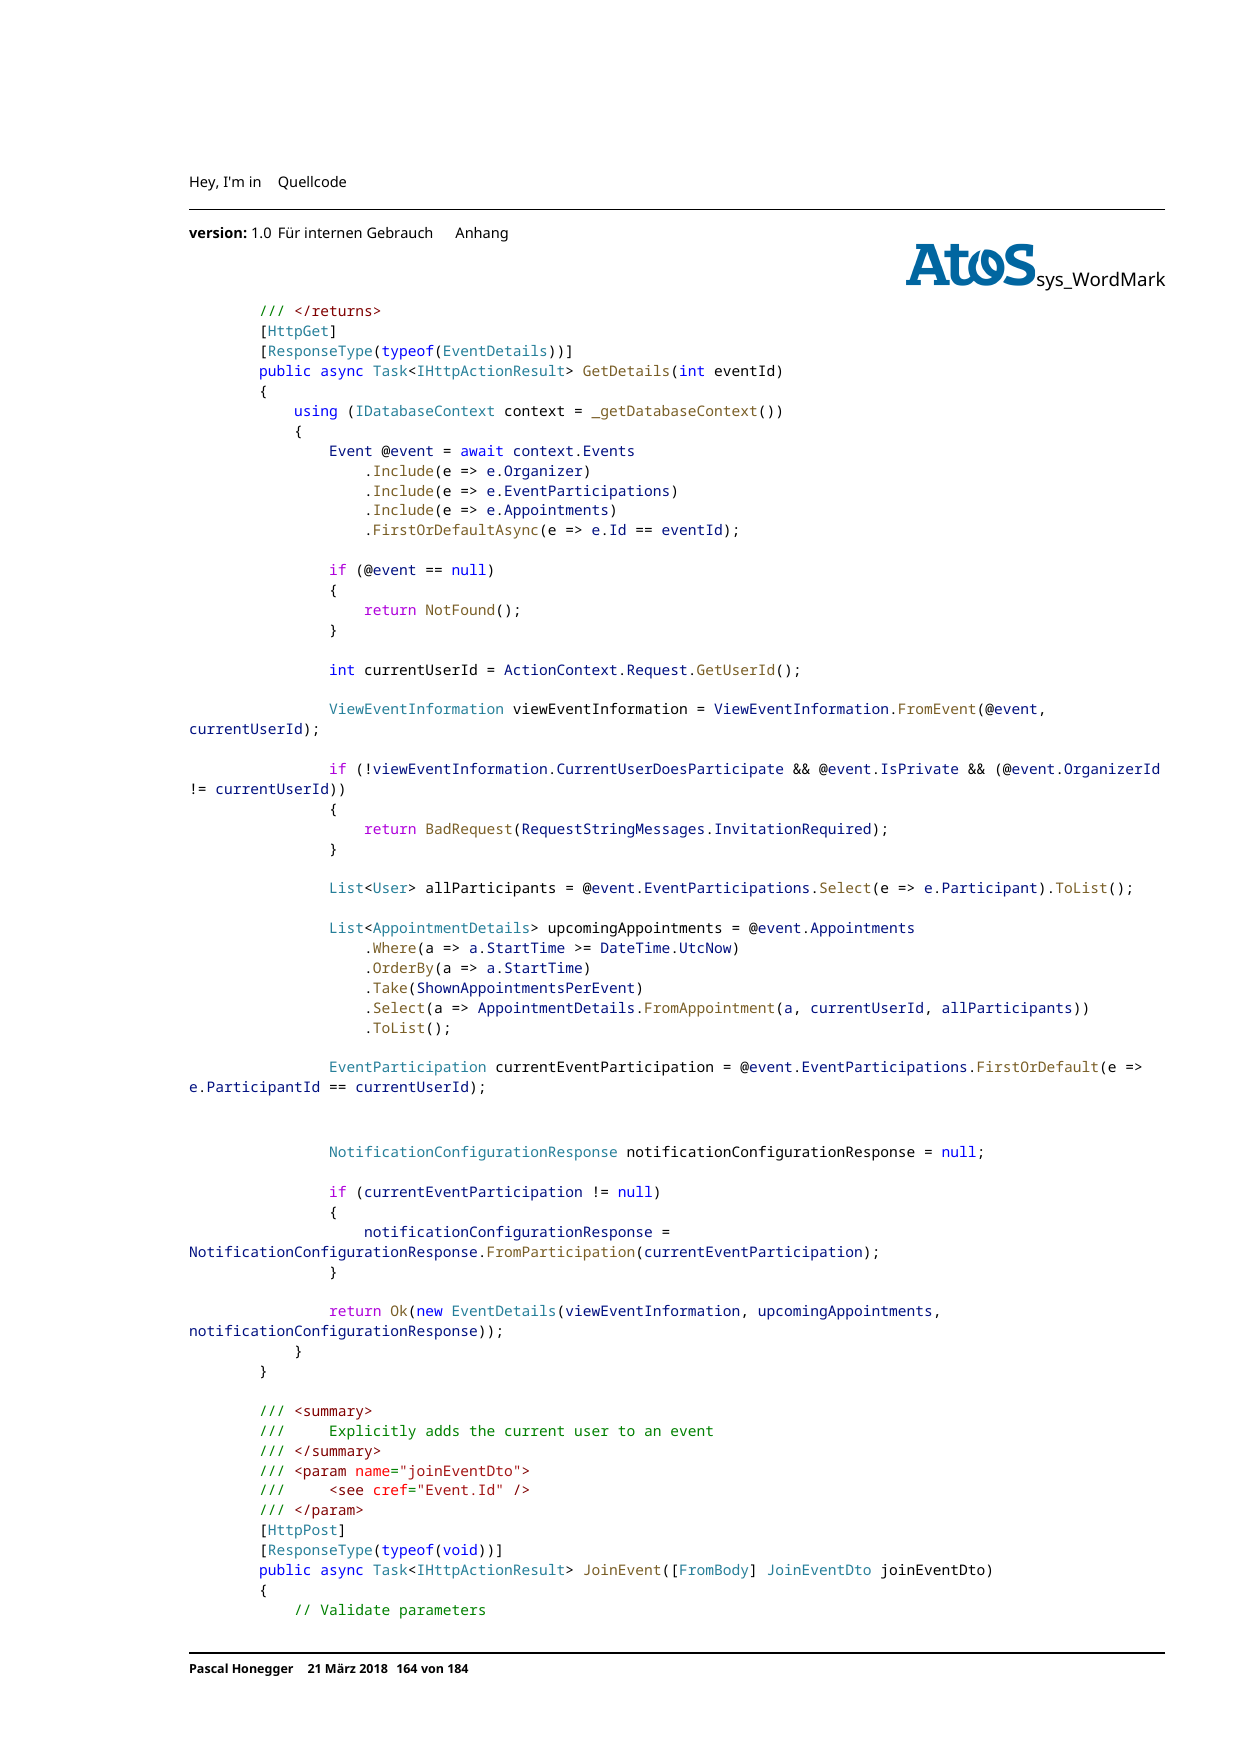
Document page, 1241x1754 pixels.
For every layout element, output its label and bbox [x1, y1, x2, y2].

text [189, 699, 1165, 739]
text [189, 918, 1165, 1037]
picture [904, 242, 1037, 287]
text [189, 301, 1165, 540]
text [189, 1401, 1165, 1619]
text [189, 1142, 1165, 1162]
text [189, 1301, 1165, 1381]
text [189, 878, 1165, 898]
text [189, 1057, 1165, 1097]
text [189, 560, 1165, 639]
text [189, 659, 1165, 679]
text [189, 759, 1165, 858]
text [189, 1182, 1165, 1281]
